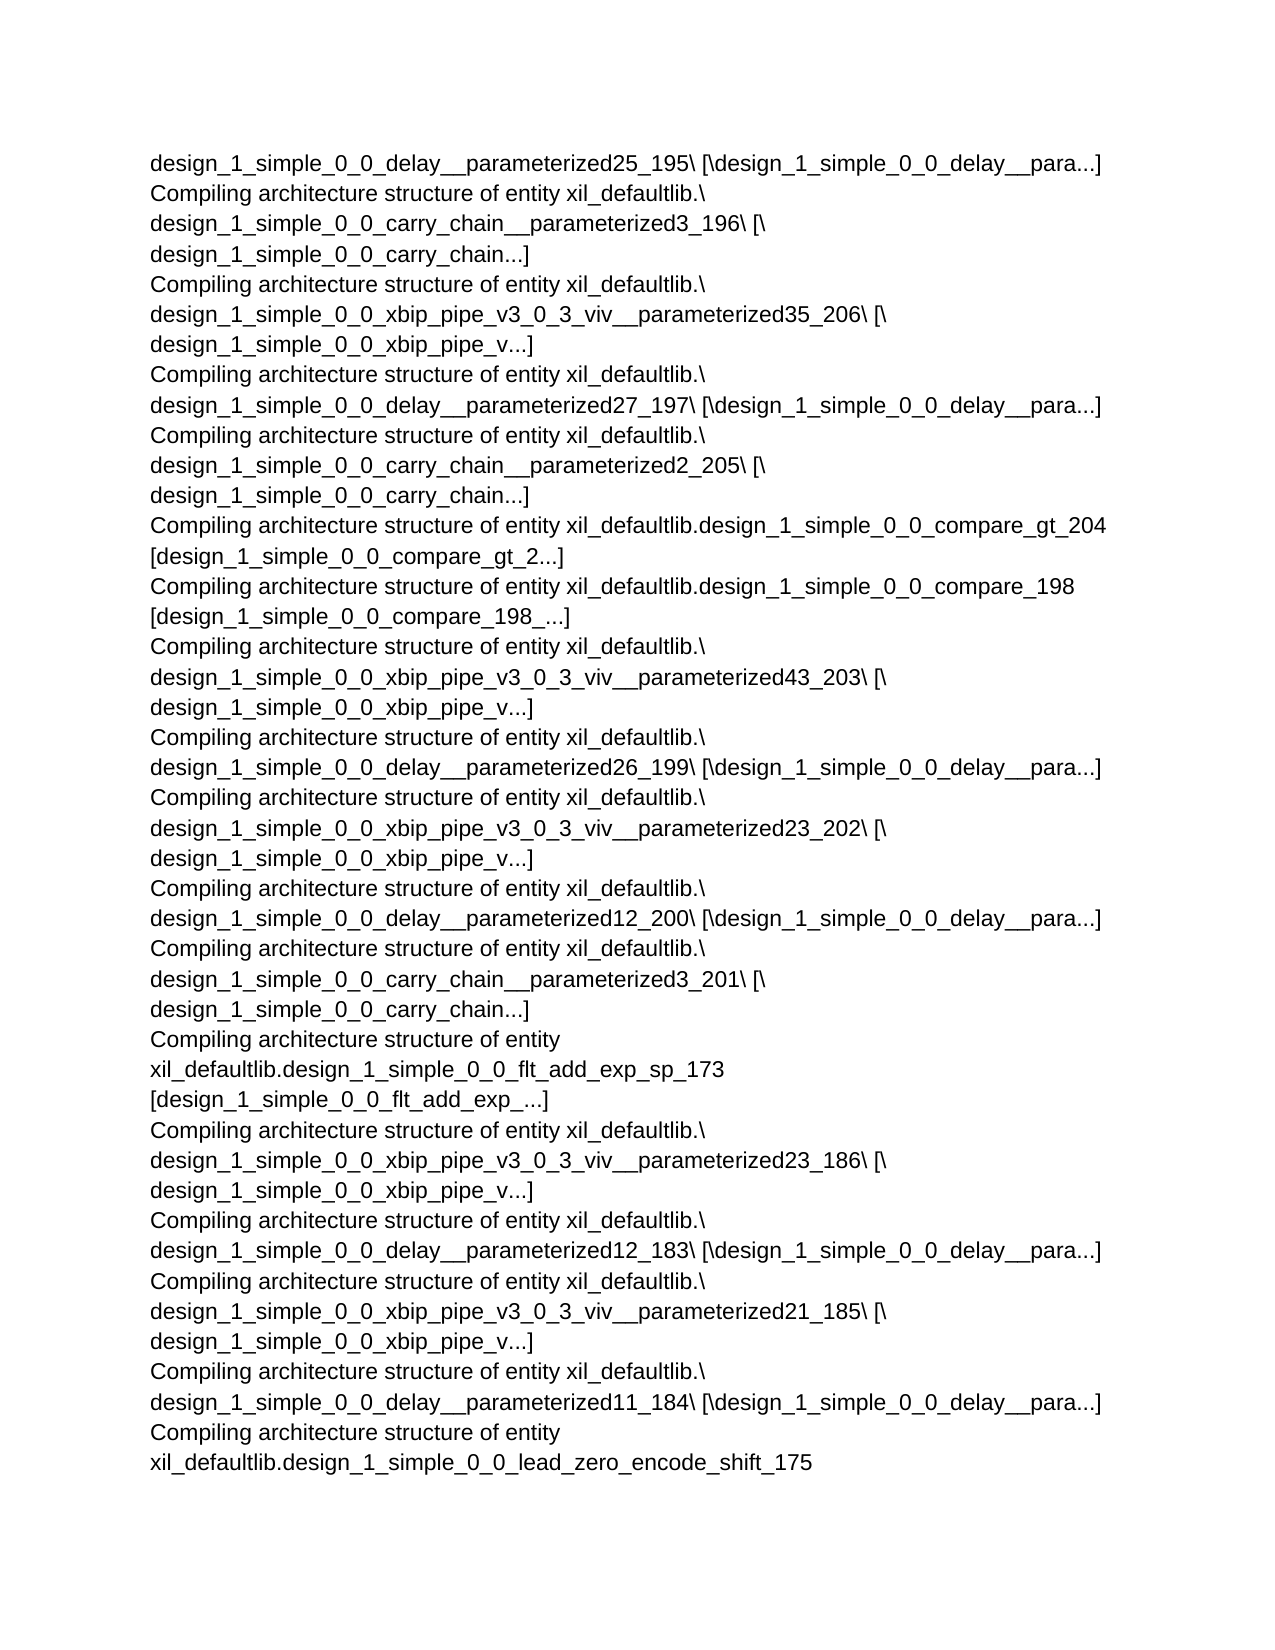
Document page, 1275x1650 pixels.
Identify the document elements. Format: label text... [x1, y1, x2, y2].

text Compiling architecture structure of entity xil_defaultlib.\design_1_simple_0_0_carry_chain__parameterized3_201\ [\design_1_simple_0_0_carry_chain...] [150, 935, 1125, 1022]
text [150, 150, 1125, 176]
text Compiling architecture structure of entity xil_defaultlib.\design_1_simple_0_0_xbip_pipe_v3_0_3_viv__parameterized21_185\ [\design_1_simple_0_0_xbip_pipe_v...] [150, 1268, 1125, 1354]
text Compiling architecture structure of entity xil_defaultlib.\design_1_simple_0_0_carry_chain__parameterized3_196\ [\design_1_simple_0_0_carry_chain...] [150, 180, 1125, 267]
text Compiling architecture structure of entity xil_defaultlib.\design_1_simple_0_0_xbip_pipe_v3_0_3_viv__parameterized23_186\ [\design_1_simple_0_0_xbip_pipe_v...] [150, 1117, 1125, 1203]
text Compiling architecture structure of entity xil_defaultlib.\design_1_simple_0_0_delay__parameterized12_200\ [\design_1_simple_0_0_delay__para...] [150, 875, 1125, 932]
text Compiling architecture structure of entity xil_defaultlib.design_1_simple_0_0_compare_198 [design_1_simple_0_0_compare_198_...] [150, 573, 1125, 629]
text Compiling architecture structure of entity xil_defaultlib.\design_1_simple_0_0_xbip_pipe_v3_0_3_viv__parameterized35_206\ [\design_1_simple_0_0_xbip_pipe_v...] [150, 271, 1125, 358]
text Compiling architecture structure of entity xil_defaultlib.\design_1_simple_0_0_delay__parameterized26_199\ [\design_1_simple_0_0_delay__para...] [150, 724, 1125, 781]
text Compiling architecture structure of entity xil_defaultlib.\design_1_simple_0_0_xbip_pipe_v3_0_3_viv__parameterized43_203\ [\design_1_simple_0_0_xbip_pipe_v...] [150, 633, 1125, 720]
text Compiling architecture structure of entity xil_defaultlib.\design_1_simple_0_0_delay__parameterized11_184\ [\design_1_simple_0_0_delay__para...] [150, 1358, 1125, 1415]
text Compiling architecture structure of entity xil_defaultlib.design_1_simple_0_0_compare_gt_204 [design_1_simple_0_0_compare_gt_2...] [150, 512, 1125, 569]
text Compiling architecture structure of entity xil_defaultlib.\design_1_simple_0_0_delay__parameterized12_183\ [\design_1_simple_0_0_delay__para...] [150, 1207, 1125, 1264]
text Compiling architecture structure of entity xil_defaultlib.design_1_simple_0_0_flt_add_exp_sp_173 [design_1_simple_0_0_flt_add_exp_...] [150, 1026, 1125, 1113]
text Compiling architecture structure of entity xil_defaultlib.\design_1_simple_0_0_carry_chain__parameterized2_205\ [\design_1_simple_0_0_carry_chain...] [150, 422, 1125, 509]
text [150, 1419, 1125, 1475]
text Compiling architecture structure of entity xil_defaultlib.\design_1_simple_0_0_xbip_pipe_v3_0_3_viv__parameterized23_202\ [\design_1_simple_0_0_xbip_pipe_v...] [150, 784, 1125, 871]
text Compiling architecture structure of entity xil_defaultlib.\design_1_simple_0_0_delay__parameterized27_197\ [\design_1_simple_0_0_delay__para...] [150, 361, 1125, 418]
